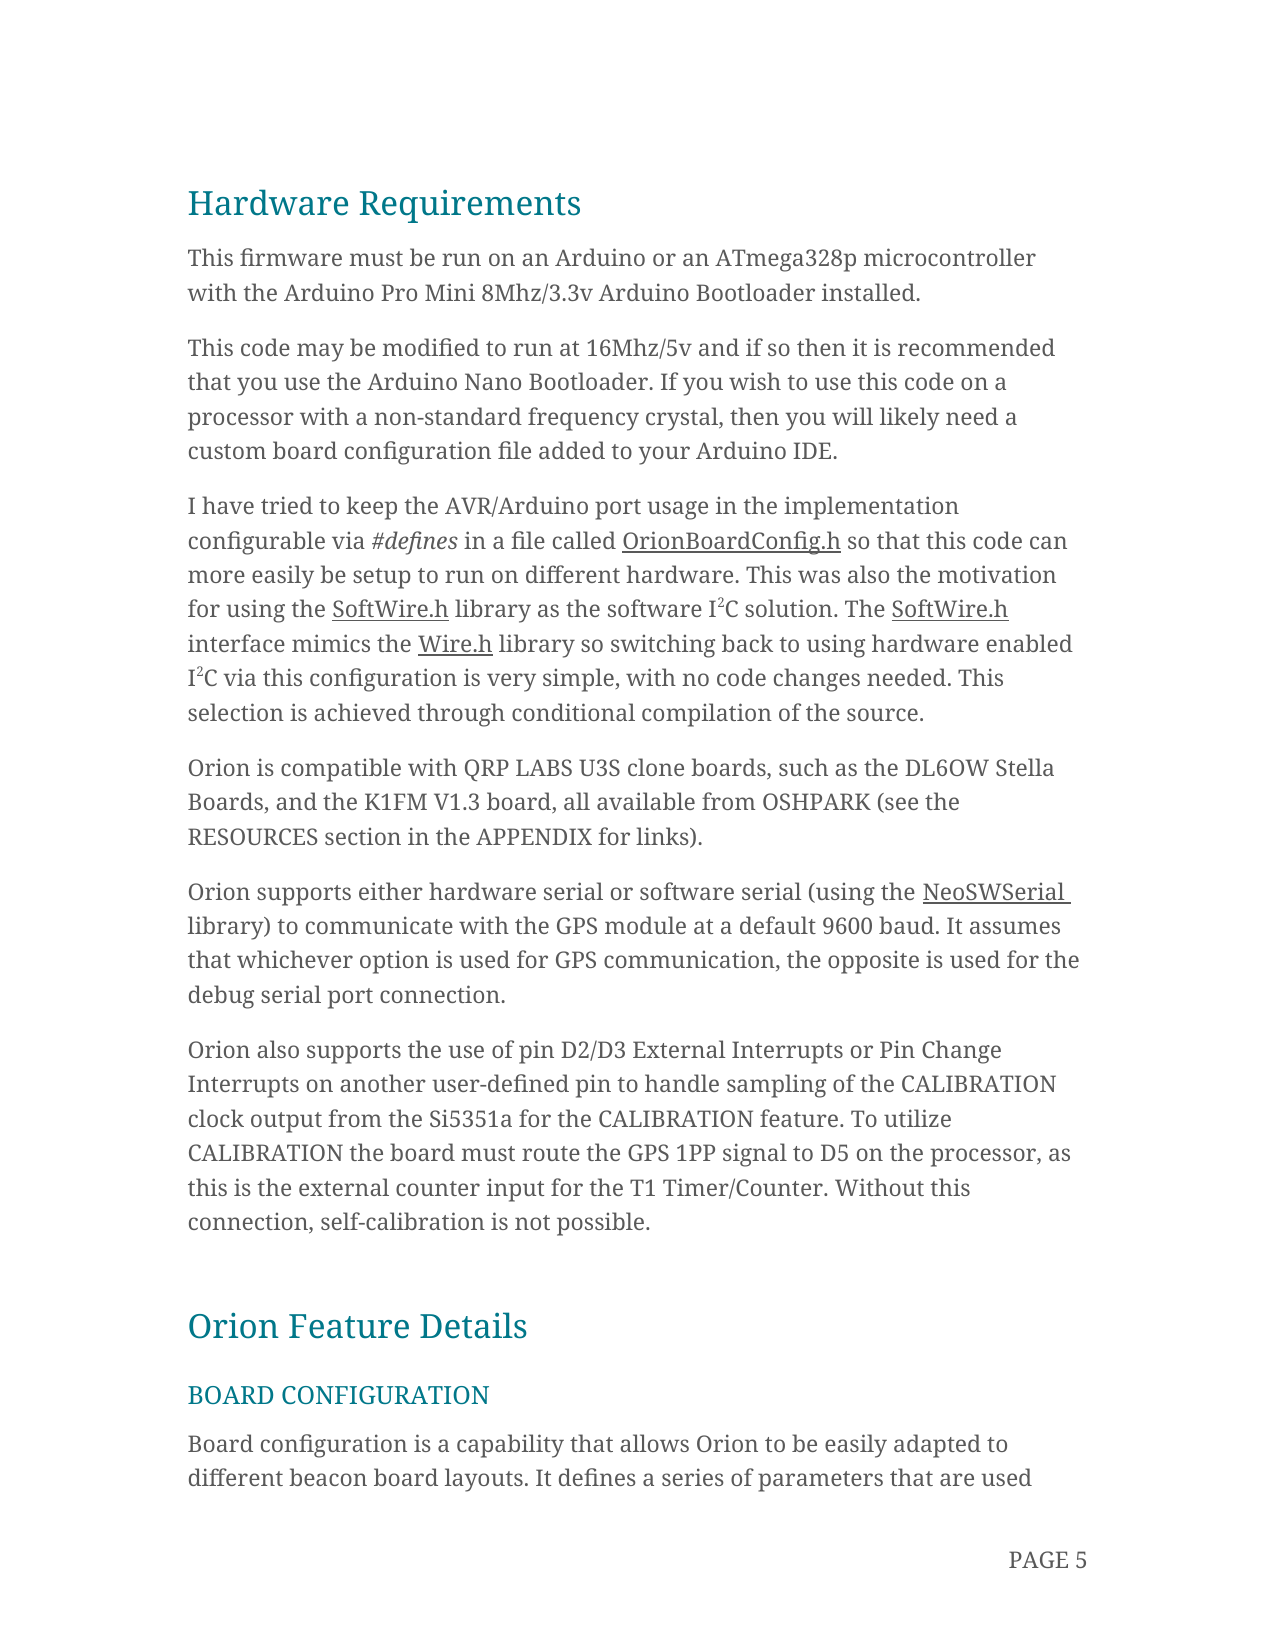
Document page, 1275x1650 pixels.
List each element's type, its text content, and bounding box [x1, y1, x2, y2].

subtitle Hardware Requirements [187, 180, 1087, 225]
text This firmware must be run on an Arduino or an ATmega328p microcontroller with the Arduino Pro Mini 8Mhz/3.3v Arduino Bootloader installed. [187, 242, 1087, 308]
subtitle Orion Feature Details [187, 1303, 1087, 1348]
text Orion is compatible with QRP LABS U3S clone boards, such as the DL6OW Stella Boards, and the K1FM V1.3 board, all available from OSHPARK (see the RESOURCES section in the APPENDIX for links). [187, 752, 1087, 852]
text Orion supports either hardware serial or software serial (using the NeoSWSerial library) to communicate with the GPS module at a default 9600 baud. It assumes that whichever option is used for GPS communication, the opposite is used for the debug serial port connection. [187, 876, 1087, 1010]
text This code may be modified to run at 16Mhz/5v and if so then it is recommended that you use the Arduino Nano Bootloader. If you wish to use this code on a processor with a non-standard frequency crystal, then you will likely need a custom board configuration file added to your Arduino IDE. [187, 332, 1087, 466]
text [187, 1428, 1087, 1493]
text I have tried to keep the AVR/Arduino port usage in the implementation configurable via #defines in a file called OrionBoardConfig.h so that this code can more easily be setup to run on different hardware. This was also the motivation for using the SoftWire.h library as the software I2C solution. The SoftWire.h interface mimics the Wire.h library so switching back to using hardware enabled I2C via this configuration is very simple, with no code changes needed. This selection is achieved through conditional compilation of the source. [187, 490, 1087, 728]
text Orion also supports the use of pin D2/D3 External Interrupts or Pin Change Interrupts on another user-defined pin to handle sampling of the CALIBRATION clock output from the Si5351a for the CALIBRATION feature. To utilize CALIBRATION the board must route the GPS 1PP signal to D5 on the processor, as this is the external counter input for the T1 Timer/Counter. Without this connection, self-calibration is not possible. [187, 1034, 1087, 1237]
subtitle Board COnfiguration [187, 1378, 1087, 1412]
